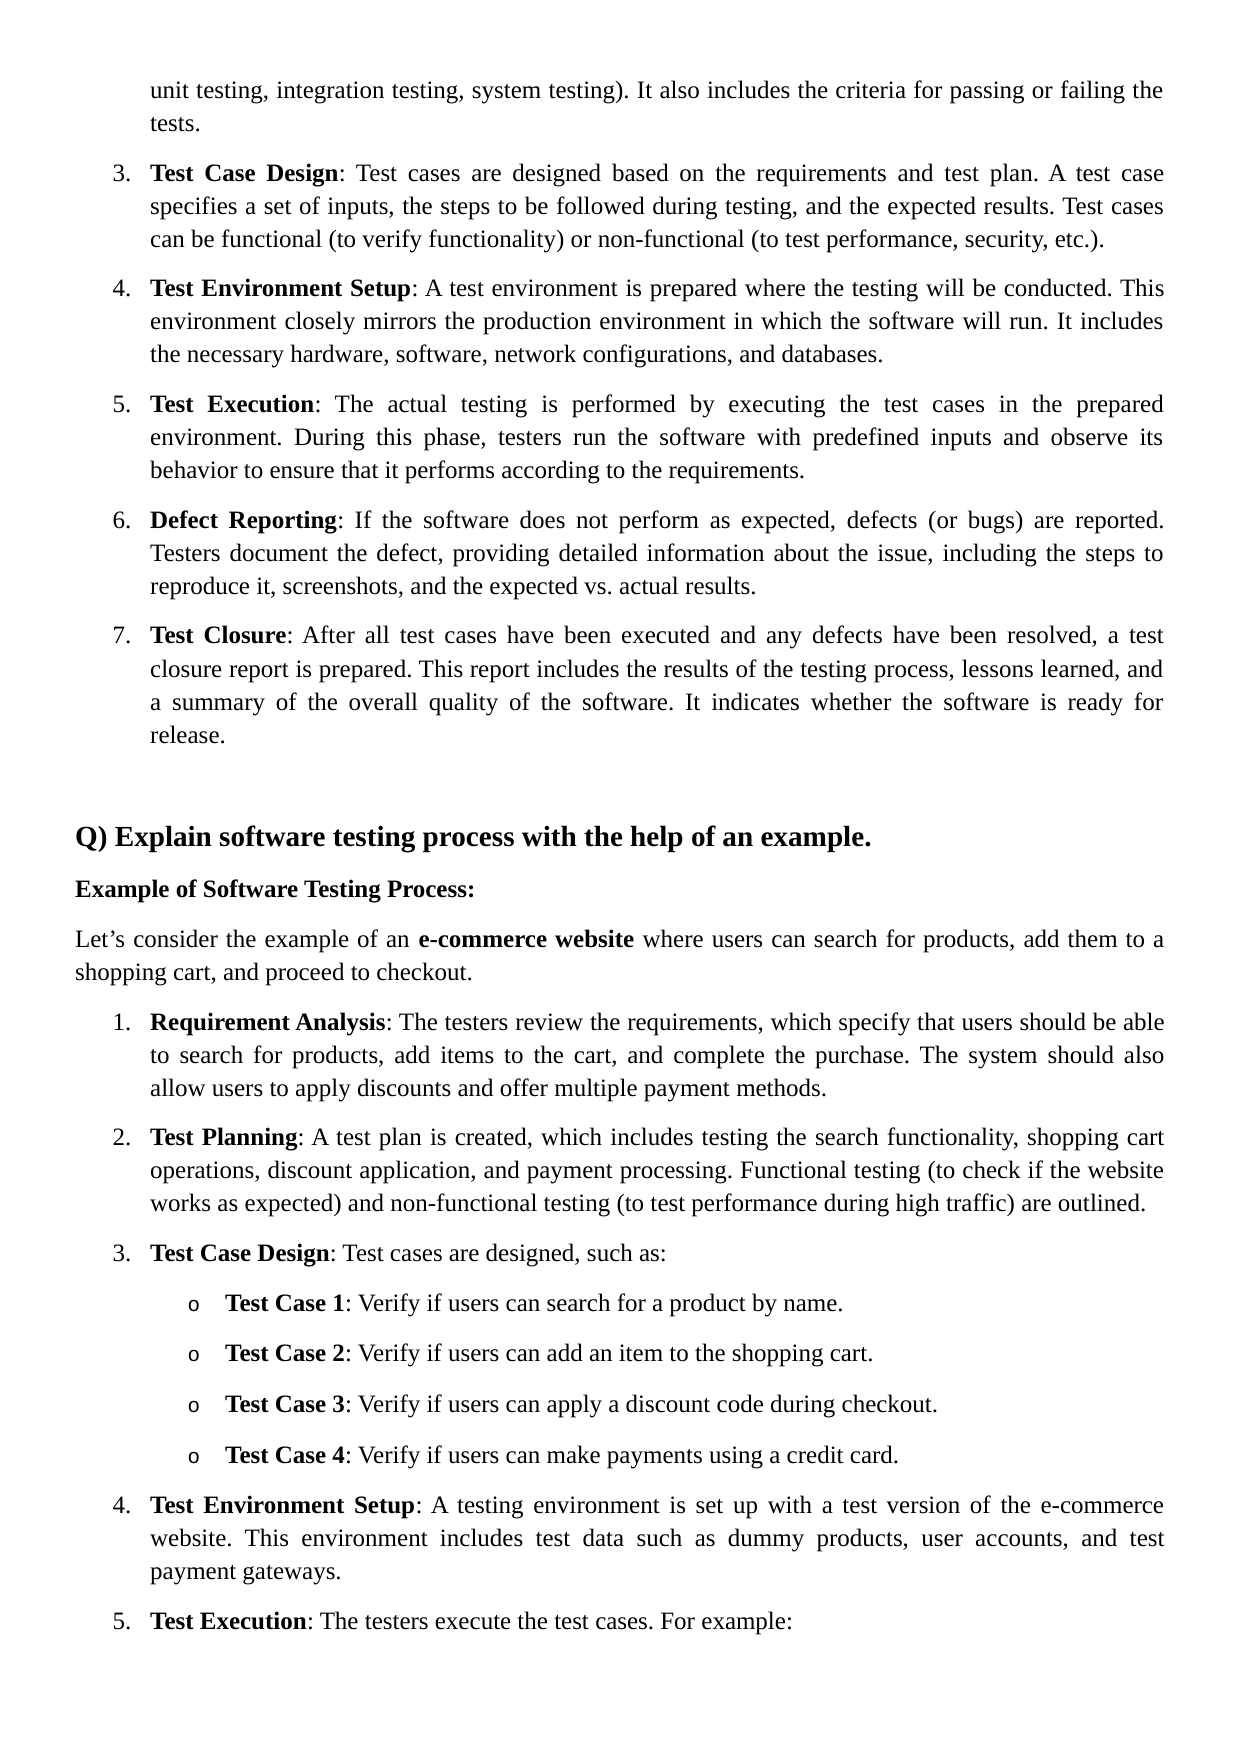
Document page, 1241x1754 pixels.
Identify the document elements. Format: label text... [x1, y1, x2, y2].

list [112, 75, 1165, 137]
list Test Closure: After all test cases have been executed and any defects have been resolved, a test closure report is prepared. This report includes the results of the testing process, lessons learned, and a summary of the overall quality of the software. It indicates whether the software is ready for release. [112, 621, 1165, 748]
list Test Planning: A test plan is created, which includes testing the search functionality, shopping cart operations, discount application, and payment processing. Functional testing (to check if the website works as expected) and non-functional testing (to test performance during high traffic) are outlined. [112, 1122, 1165, 1217]
list Test Environment Setup: A testing environment is set up with a test version of the e-commerce website. This environment includes test data such as dummy products, user accounts, and test payment gateways. [112, 1490, 1165, 1585]
list Test Case 1: Verify if users can search for a product by name. [187, 1288, 1165, 1317]
list Test Execution: The actual testing is performed by executing the test cases in the prepared environment. During this phase, testers run the software with predefined inputs and observe its behavior to ensure that it performs according to the requirements. [112, 389, 1165, 484]
list Requirement Analysis: The testers review the requirements, which specify that users should be able to search for products, add items to the cart, and complete the purchase. The system should also allow users to apply discounts and offer multiple payment methods. [112, 1007, 1165, 1101]
text Let’s consider the example of an e-commerce website where users can search for products, add them to a shopping cart, and proceed to checkout. [75, 924, 1165, 986]
text Example of Software Testing Process: [75, 874, 1165, 903]
list Test Execution: The testers execute the test cases. For example: [112, 1606, 1165, 1635]
list Test Case Design: Test cases are designed based on the requirements and test plan. A test case specifies a set of inputs, the steps to be followed during testing, and the expected results. Test cases can be functional (to verify functionality) or non-functional (to test performance, security, etc.). [112, 158, 1165, 252]
list Test Environment Setup: A test environment is prepared where the testing will be conducted. This environment closely mirrors the production environment in which the software will run. It includes the necessary hardware, software, network configurations, and databases. [112, 273, 1165, 368]
list Test Case 4: Verify if users can make payments using a credit card. [187, 1440, 1165, 1469]
list Test Case 3: Verify if users can apply a discount code during checkout. [187, 1389, 1165, 1419]
list Test Case 2: Verify if users can add an item to the shopping cart. [187, 1338, 1165, 1368]
text Q) Explain software testing process with the help of an example. [75, 819, 1165, 853]
list Test Case Design: Test cases are designed, such as: [112, 1238, 1165, 1267]
list Defect Reporting: If the software does not perform as expected, defects (or bugs) are reported. Testers document the defect, providing detailed information about the issue, including the steps to reproduce it, screenshots, and the expected vs. actual results. [112, 505, 1165, 600]
